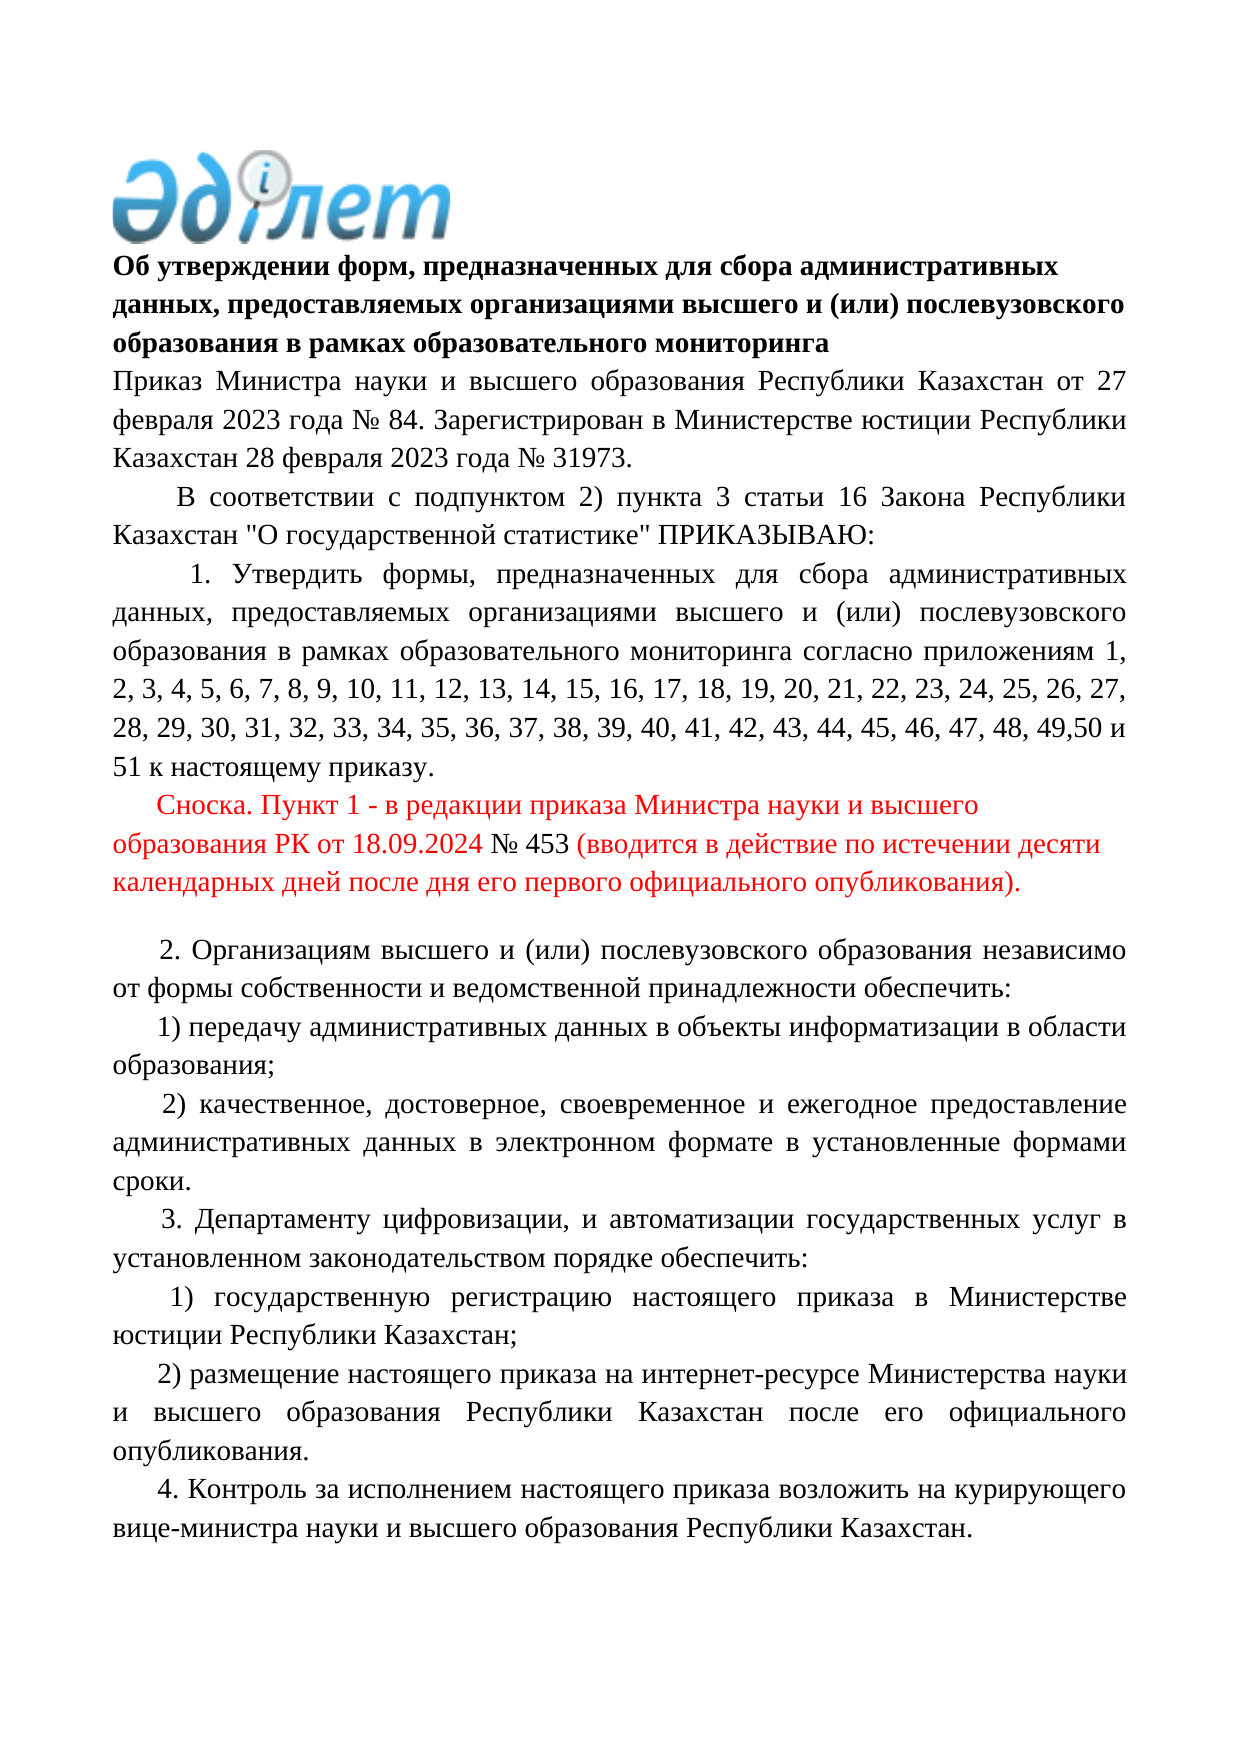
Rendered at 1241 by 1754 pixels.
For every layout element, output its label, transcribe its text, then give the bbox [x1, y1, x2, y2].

text Приказ Министра науки и высшего образования Республики Казахстан от 27 февраля 2023 года № 84. Зарегистрирован в Министерстве юстиции Республики Казахстан 28 февраля 2023 года № 31973. [112, 363, 1128, 474]
text 4. Контроль за исполнением настоящего приказа возложить на курирующего вице-министра науки и высшего образования Республики Казахстан. [112, 1471, 1128, 1543]
text В соответствии с подпунктом 2) пункта 3 статьи 16 Закона Республики Казахстан "О государственной статистике" ПРИКАЗЫВАЮ: [112, 479, 1128, 551]
text Сноска. Пункт 1 - в редакции приказа Министра науки и высшего образования РК от 18.09.2024 № 453 (вводится в действие по истечении десяти календарных дней после дня его первого официального опубликования). [112, 787, 1128, 928]
text 2) качественное, достоверное, своевременное и ежегодное предоставление административных данных в электронном формате в установленные формами сроки. [112, 1086, 1128, 1197]
text 1) передачу административных данных в объекты информатизации в области образования; [112, 1009, 1128, 1081]
text Об утверждении форм, предназначенных для сбора административных данных, предоставляемых организациями высшего и (или) послевузовского образования в рамках образовательного мониторинга [112, 248, 1128, 358]
text 2. Организациям высшего и (или) послевузовского образования независимо от формы собственности и ведомственной принадлежности обеспечить: [112, 932, 1128, 1004]
text 2) размещение настоящего приказа на интернет-ресурсе Министерства науки и высшего образования Республики Казахстан после его официального опубликования. [112, 1356, 1128, 1466]
text 1) государственную регистрацию настоящего приказа в Министерстве юстиции Республики Казахстан; [112, 1279, 1128, 1351]
text 3. Департаменту цифровизации, и автоматизации государственных услуг в установленном законодательством порядке обеспечить: [112, 1202, 1128, 1274]
picture [112, 150, 451, 244]
text 1. Утвердить формы, предназначенных для сбора административных данных, предоставляемых организациями высшего и (или) послевузовского образования в рамках образовательного мониторинга согласно приложениям 1, 2, 3, 4, 5, 6, 7, 8, 9, 10, 11, 12, 13, 14, 15, 16, 17, 18, 19, 20, 21, 22, 23, 24, 25, 26, 27, 28, 29, 30, 31, 32, 33, 34, 35, 36, 37, 38, 39, 40, 41, 42, 43, 44, 45, 46, 47, 48, 49,50 и 51 к настоящему приказу. [112, 556, 1128, 782]
